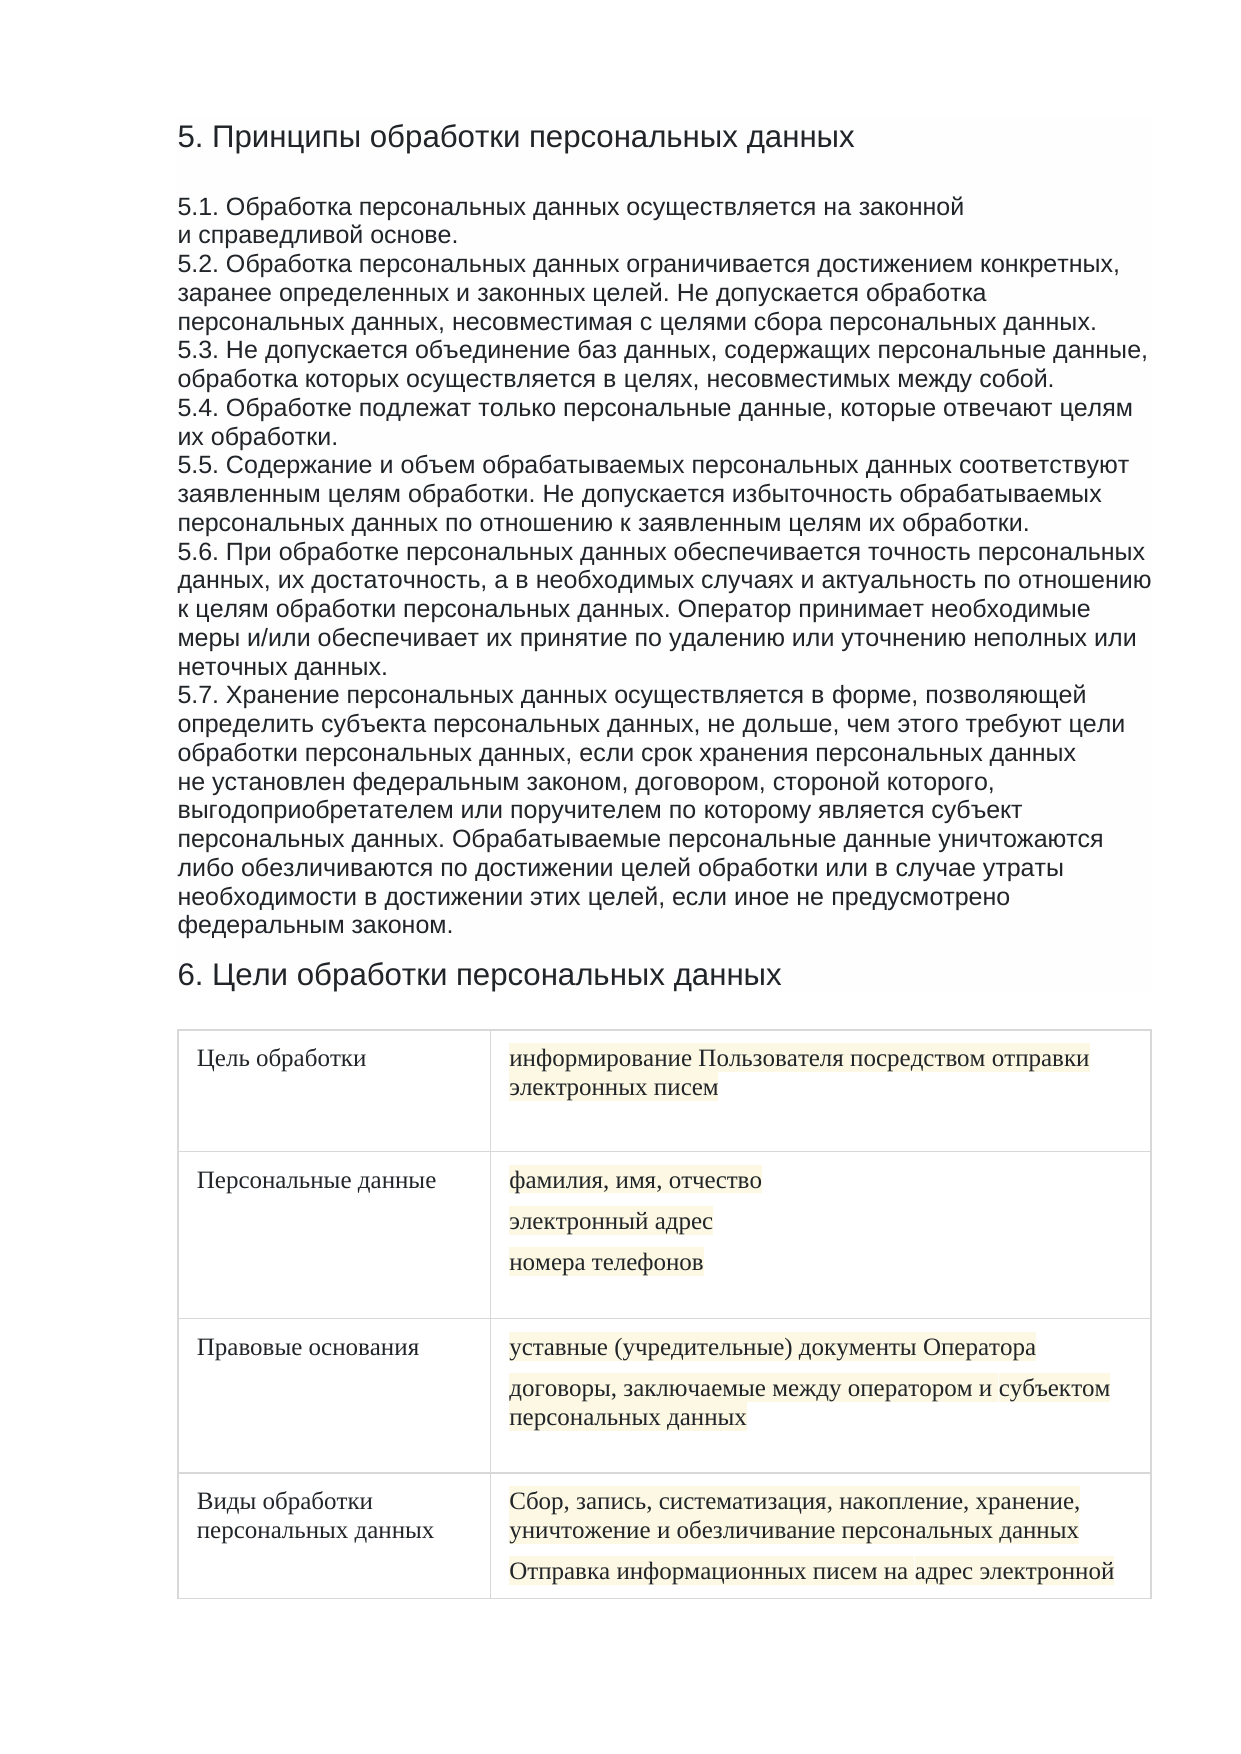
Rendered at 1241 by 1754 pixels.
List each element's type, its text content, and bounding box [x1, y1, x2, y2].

text 5.7. Хранение персональных данных осуществляется в форме, позволяющей определить субъекта персональных данных, не дольше, чем этого требуют цели обработки персональных данных, если срок хранения персональных данных не установлен федеральным законом, договором, стороной которого, выгодоприобретателем или поручителем по которому является субъект персональных данных. Обрабатываемые персональные данные уничтожаются либо обезличиваются по достижении целей обработки или в случае утраты необходимости в достижении этих целей, если иное не предусмотрено федеральным законом. [177, 680, 1152, 939]
text 6. Цели обработки персональных данных [177, 956, 1152, 992]
text 5. Принципы обработки персональных данных [177, 118, 1152, 154]
table_header информирование Пользователя посредством отправки электронных писем [491, 1031, 1150, 1151]
text 5.3. Не допускается объединение баз данных, содержащих персональные данные, обработка которых осуществляется в целях, несовместимых между собой. [177, 335, 1152, 393]
table_cell уставные (учредительные) документы Оператора договоры, заключаемые между оператором и субъектом персональных данных [491, 1319, 1150, 1472]
table_cell фамилия, имя, отчество электронный адрес номера телефонов [491, 1152, 1150, 1318]
table_cell Виды обработки персональных данных [179, 1474, 490, 1597]
text 5.4. Обработке подлежат только персональные данные, которые отвечают целям их обработки. [177, 393, 1152, 450]
text 5.6. При обработке персональных данных обеспечивается точность персональных данных, их достаточность, а в необходимых случаях и актуальность по отношению к целям обработки персональных данных. Оператор принимает необходимые меры и/или обеспечивает их принятие по удалению или уточнению неполных или неточных данных. [177, 537, 1152, 680]
table_cell Правовые основания [179, 1319, 490, 1472]
text 5.1. Обработка персональных данных осуществляется на законной и справедливой основе. [177, 192, 1152, 249]
text 5.2. Обработка персональных данных ограничивается достижением конкретных, заранее определенных и законных целей. Не допускается обработка персональных данных, несовместимая с целями сбора персональных данных. [177, 249, 1152, 335]
table_header Цель обработки [179, 1031, 490, 1151]
text 5.5. Содержание и объем обрабатываемых персональных данных соответствуют заявленным целям обработки. Не допускается избыточность обрабатываемых персональных данных по отношению к заявленным целям их обработки. [177, 450, 1152, 537]
table_cell Персональные данные [179, 1152, 490, 1318]
